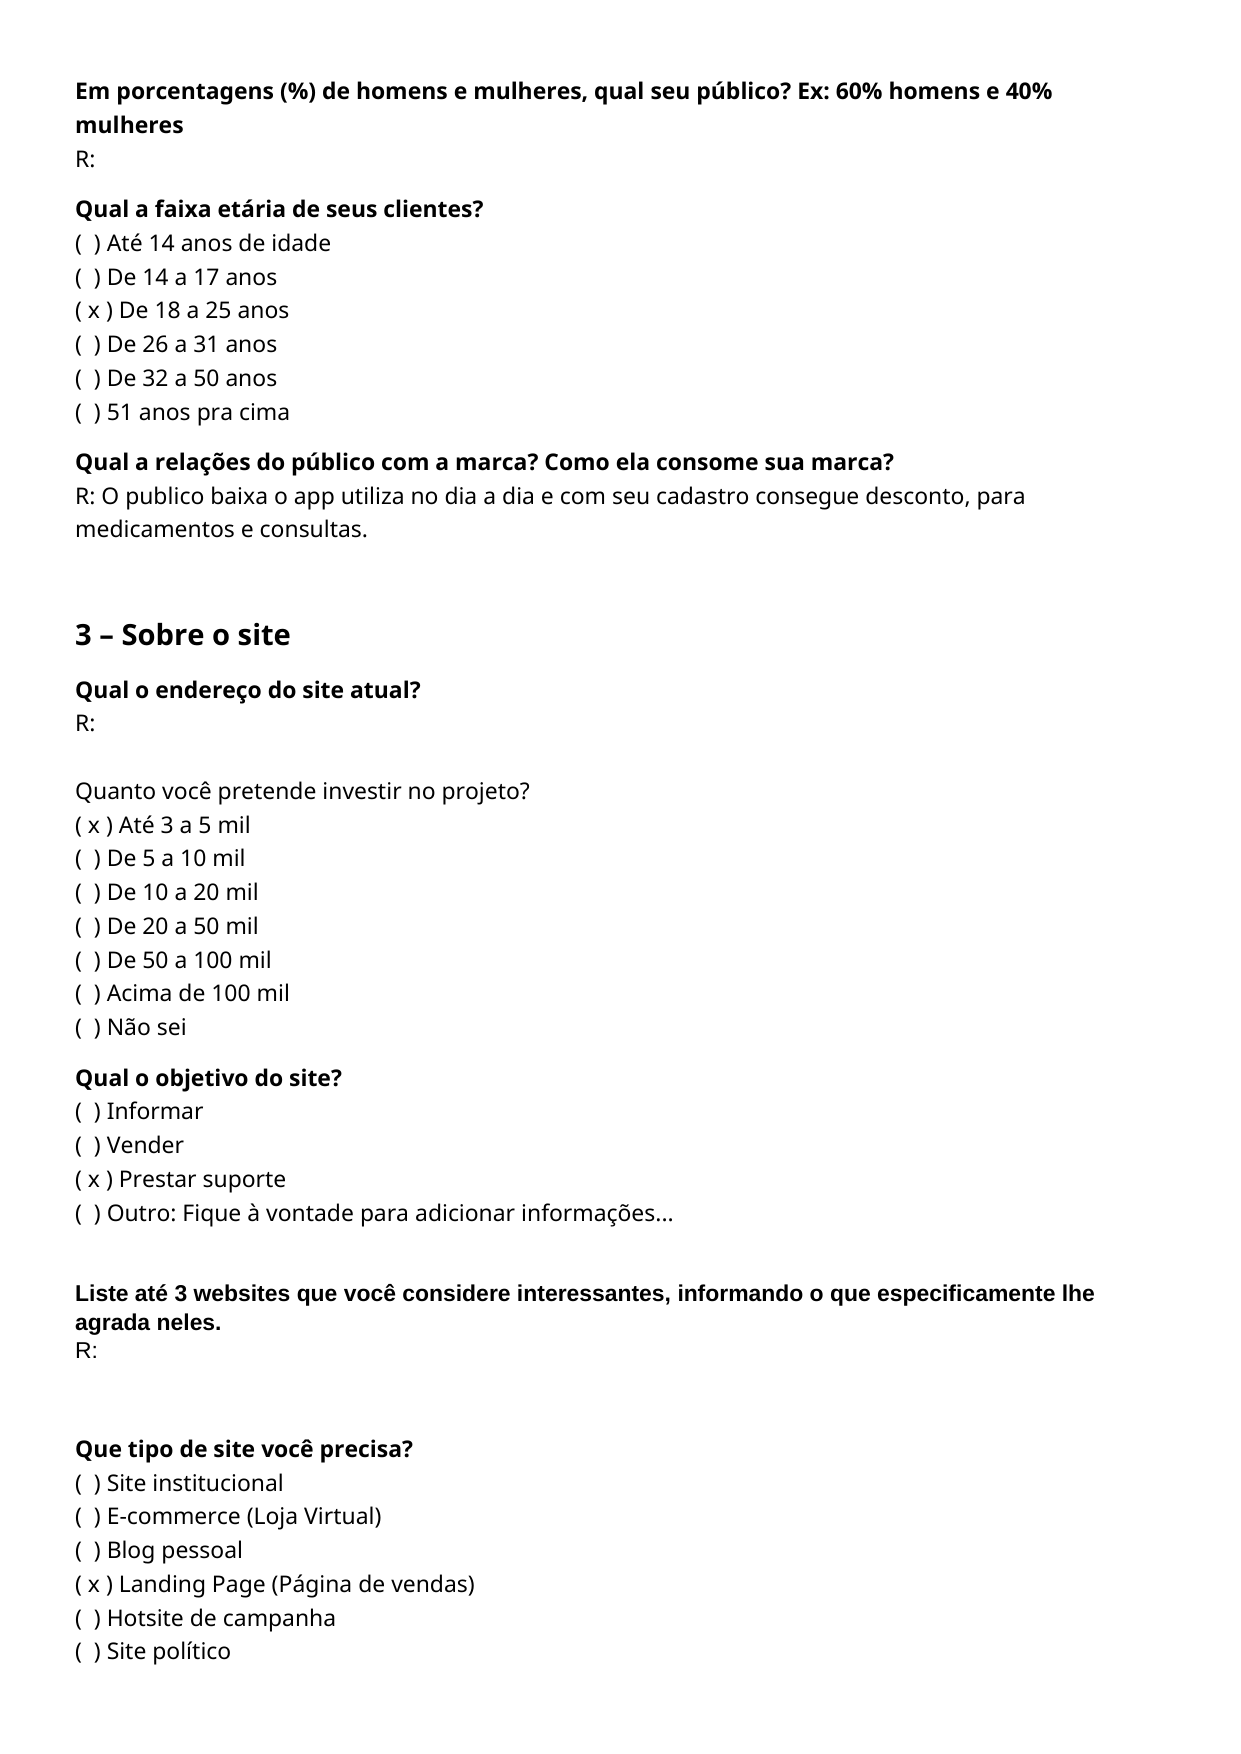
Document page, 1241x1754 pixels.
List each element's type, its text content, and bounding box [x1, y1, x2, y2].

text Liste até 3 websites que você considere interessantes, informando o que especificamente lhe agrada neles. R: [75, 1247, 1165, 1363]
text 3 – Sobre o site [75, 614, 1165, 654]
text Qual a faixa etária de seus clientes? ( ) Até 14 anos de idade ( ) De 14 a 17 anos ( x ) De 18 a 25 anos ( ) De 26 a 31 anos ( ) De 32 a 50 anos ( ) 51 anos pra cima [75, 193, 1165, 427]
text Qual o objetivo do site? ( ) Informar ( ) Vender ( x ) Prestar suporte ( ) Outro: Fique à vontade para adicionar informações... [75, 1062, 1165, 1228]
text Em porcentagens (%) de homens e mulheres, qual seu público? Ex: 60% homens e 40% mulheres R: [75, 75, 1165, 174]
text Qual o endereço do site atual? R: Quanto você pretende investir no projeto? ( x ) Até 3 a 5 mil ( ) De 5 a 10 mil ( ) De 10 a 20 mil ( ) De 20 a 50 mil ( ) De 50 a 100 mil ( ) Acima de 100 mil ( ) Não sei [75, 674, 1165, 1042]
text Qual a relações do público com a marca? Como ela consome sua marca? R: O publico baixa o app utiliza no dia a dia e com seu cadastro consegue desconto, para medicamentos e consultas. [75, 446, 1165, 544]
text Que tipo de site você precisa? ( ) Site institucional ( ) E-commerce (Loja Virtual) ( ) Blog pessoal ( x ) Landing Page (Página de vendas) ( ) Hotsite de campanha ( ) Site político [75, 1433, 1165, 1666]
